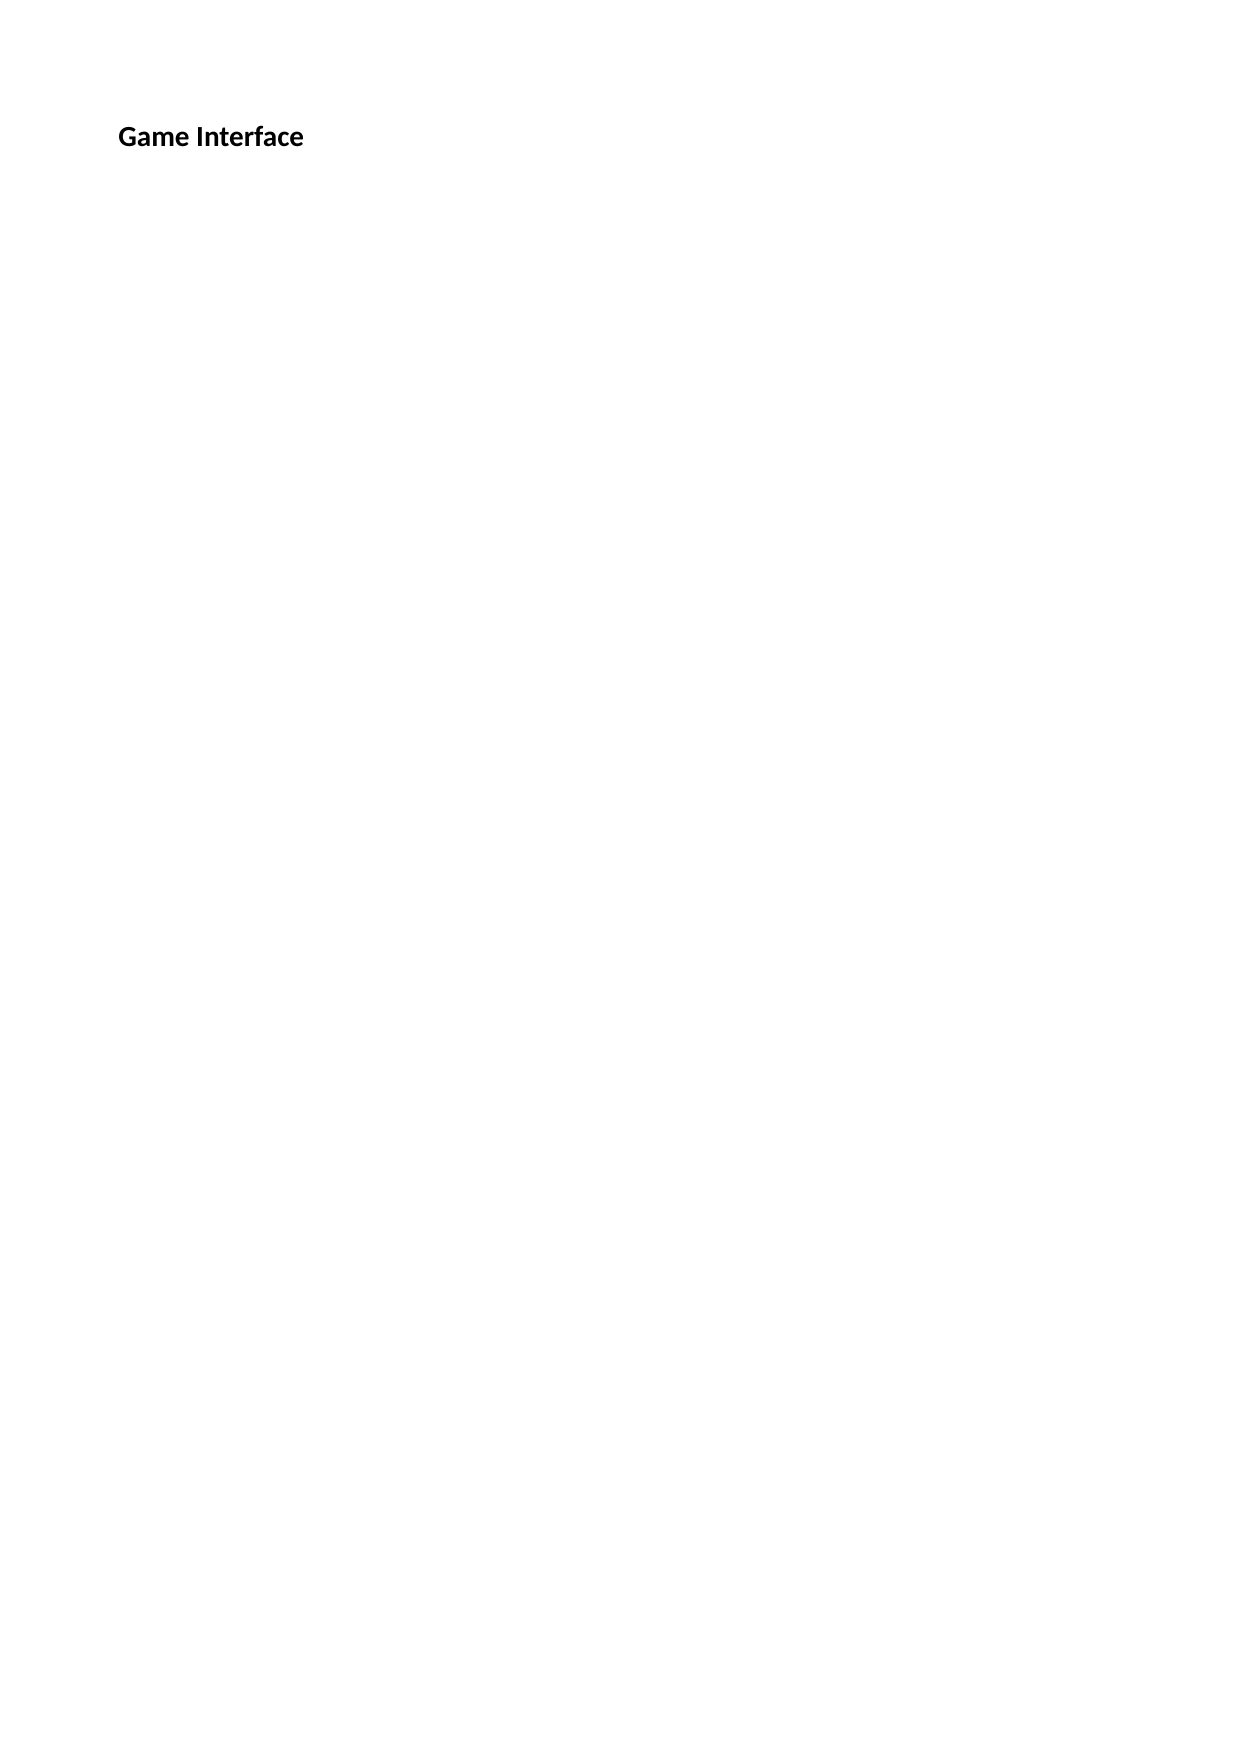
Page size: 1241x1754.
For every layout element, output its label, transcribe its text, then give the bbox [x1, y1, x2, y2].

text Game Interface [118, 118, 1122, 154]
